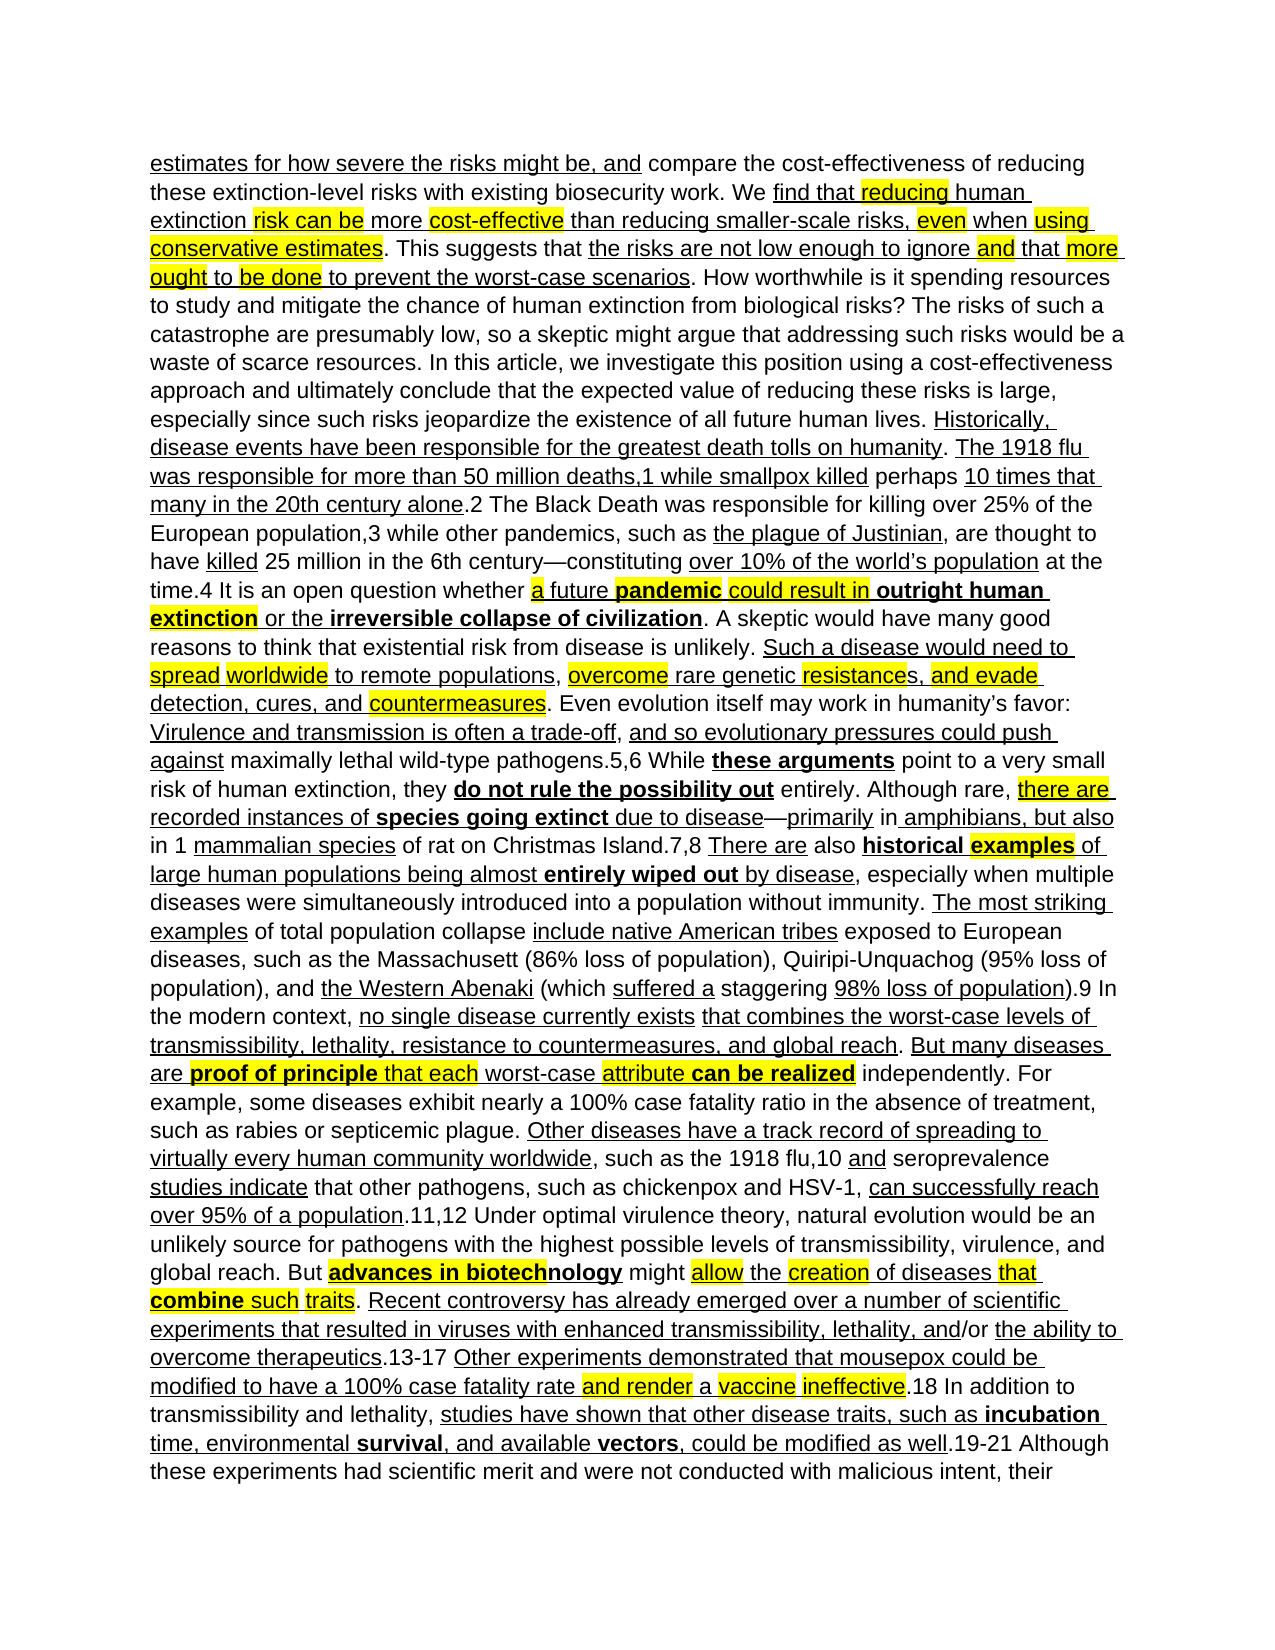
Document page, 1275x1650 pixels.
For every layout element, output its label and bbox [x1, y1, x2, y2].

text [150, 150, 1125, 1484]
